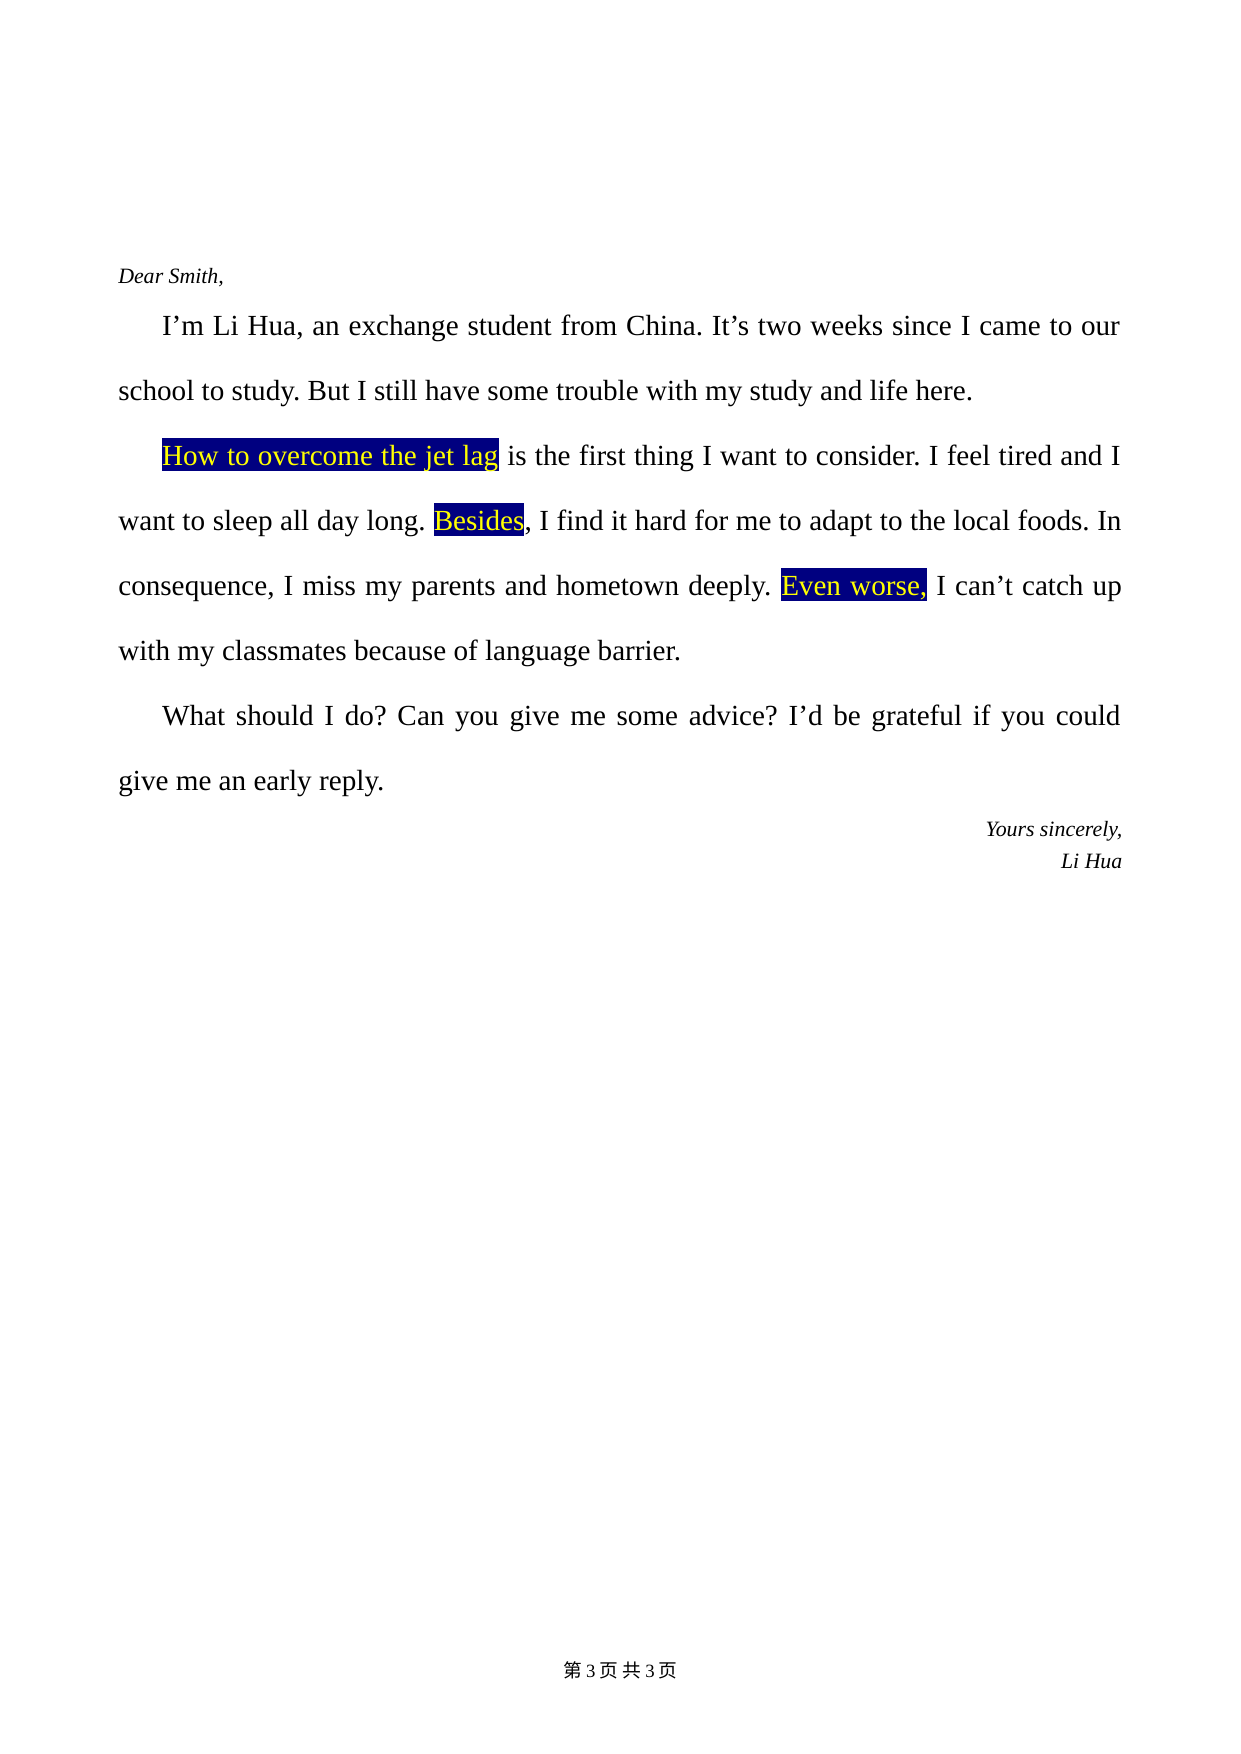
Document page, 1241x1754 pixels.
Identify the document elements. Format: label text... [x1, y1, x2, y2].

text I’m Li Hua, an exchange student from China. It’s two weeks since I came to our school to study. But I still have some trouble with my study and life here. [118, 292, 1122, 422]
text Dear Smith, [118, 259, 1122, 292]
text Li Hua [118, 844, 1122, 877]
text How to overcome the jet lag is the first thing I want to consider. I feel tired and I want to sleep all day long. Besides, I find it hard for me to adapt to the local foods. In consequence, I miss my parents and hometown deeply. Even worse, I can’t catch up with my classmates because of language barrier. [118, 422, 1122, 682]
text Yours sincerely, [118, 812, 1122, 844]
text What should I do? Can you give me some advice? I’d be grateful if you could give me an early reply. [118, 682, 1122, 812]
